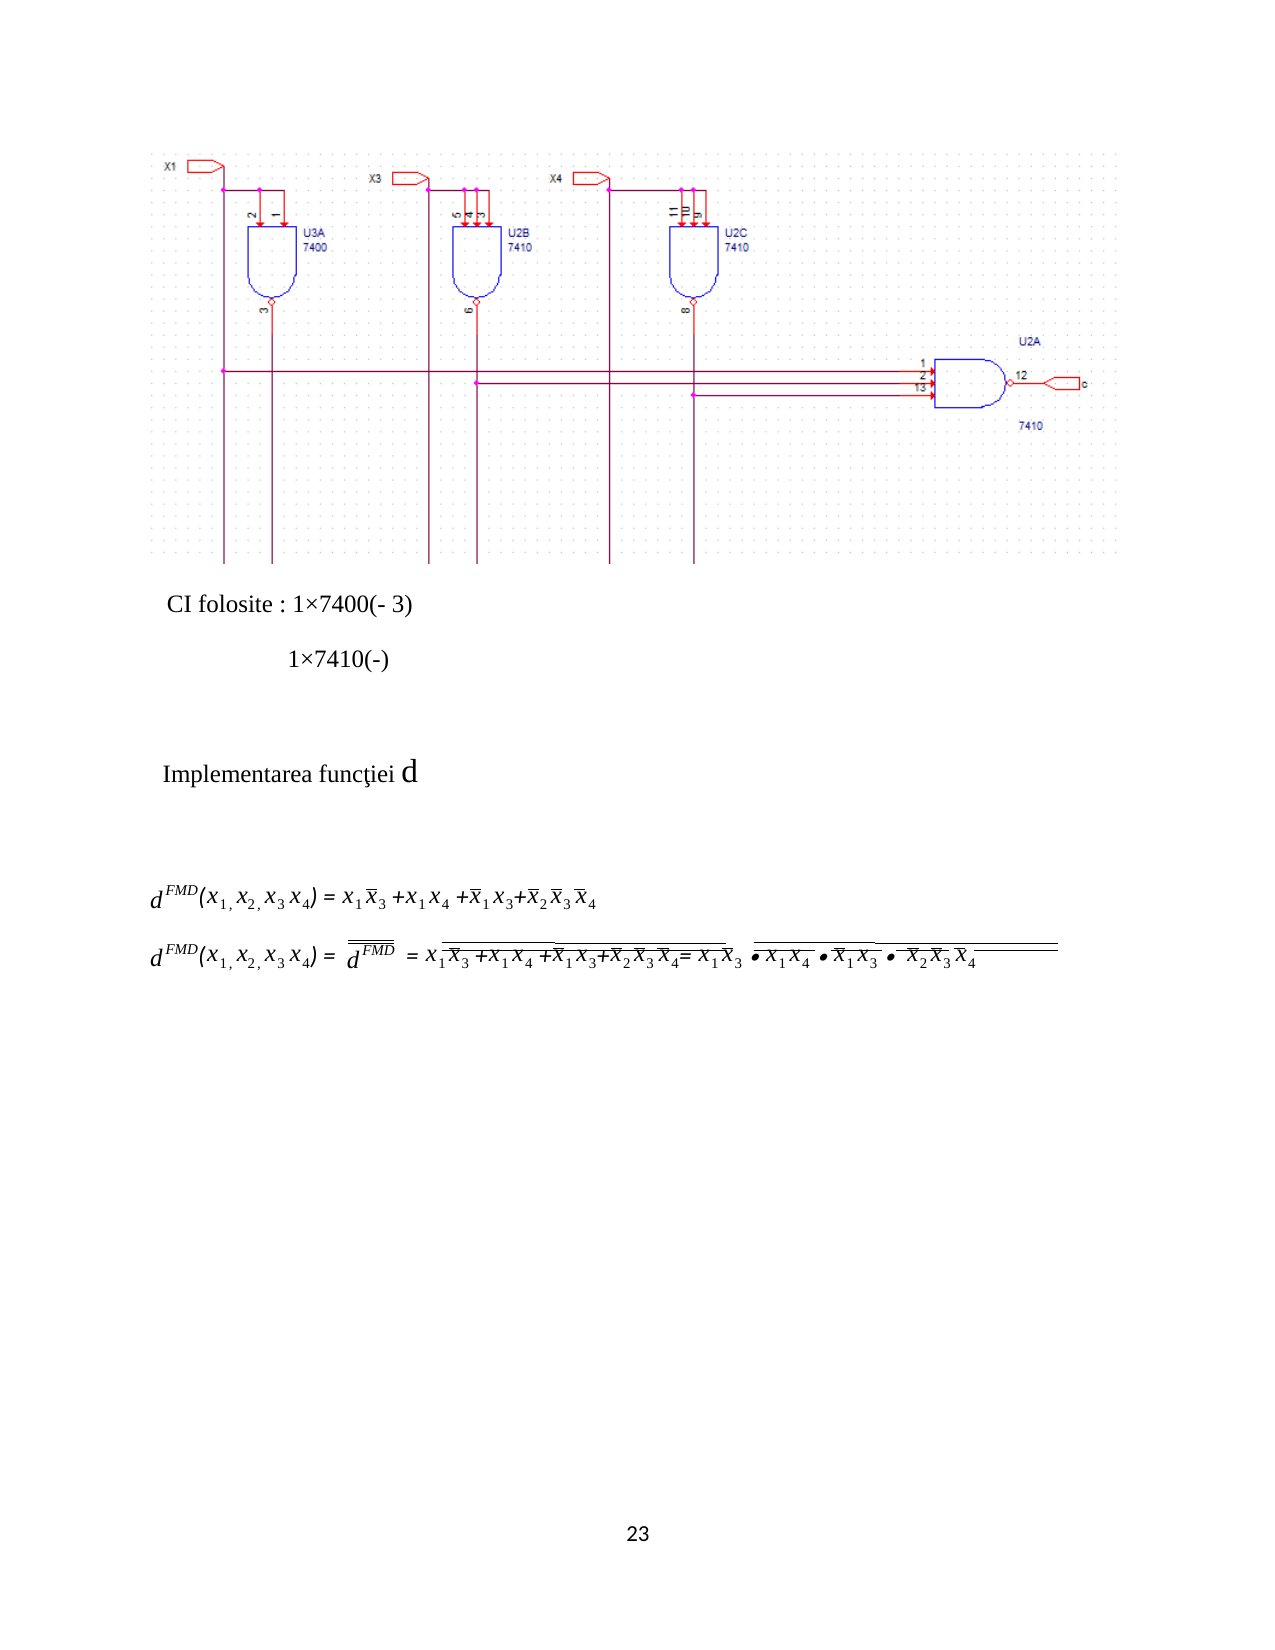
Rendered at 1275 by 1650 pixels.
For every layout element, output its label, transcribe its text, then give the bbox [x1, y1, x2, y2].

text () = = + ++= ∙ ∙ ∙ [150, 938, 1125, 973]
text () = + ++ [150, 881, 1125, 913]
text 1×7410(-) [150, 644, 1125, 673]
picture [150, 150, 1125, 564]
text CI folosite : 1×7400(- 3) [150, 589, 1125, 618]
text Implementarea funcţiei d [150, 751, 1125, 789]
